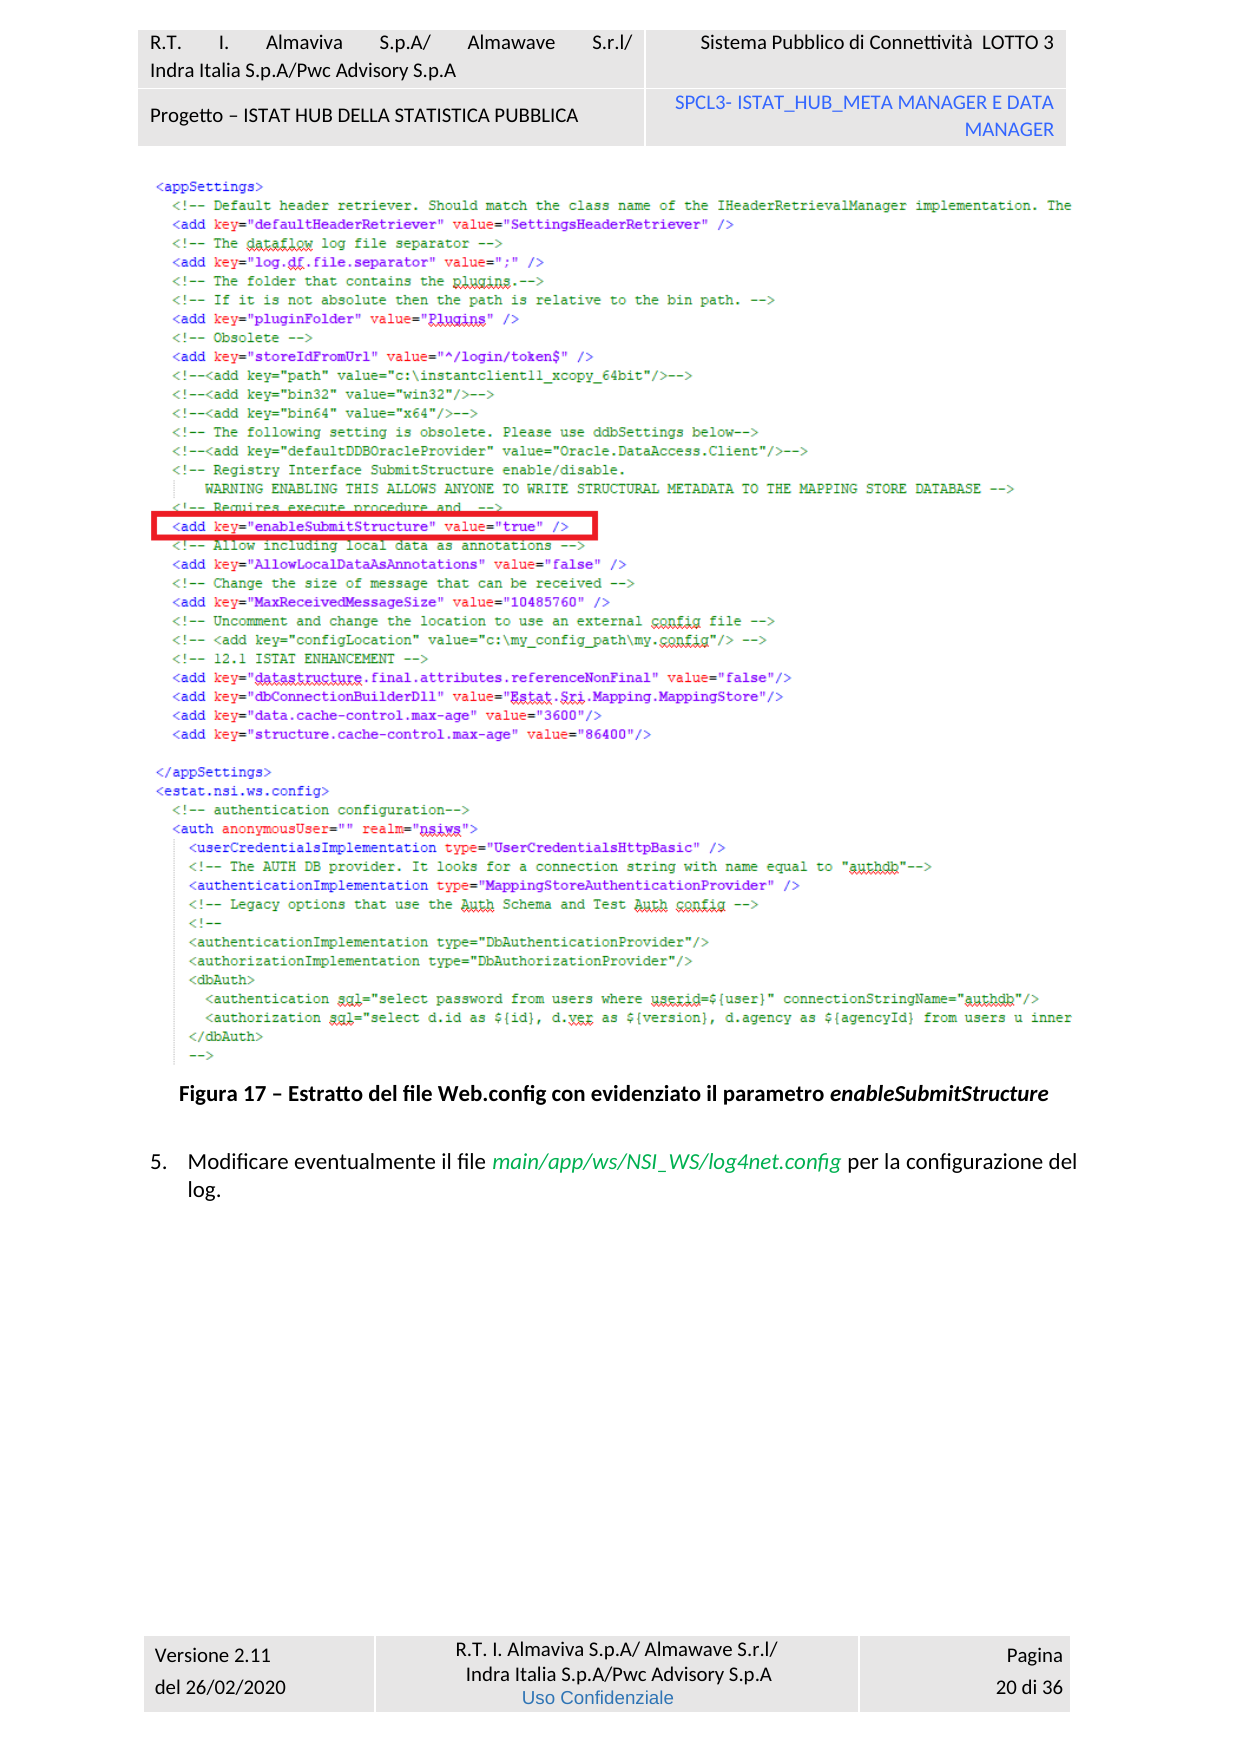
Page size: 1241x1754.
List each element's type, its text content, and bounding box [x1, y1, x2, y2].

text Figura 17 – Estratto del file Web.config con evidenziato il parametro enableSubmitStructure [150, 1079, 1078, 1107]
list Modificare eventualmente il file main/app/ws/NSI_WS/log4net.config per la configurazione del log. [150, 1147, 1078, 1203]
picture [150, 177, 1078, 1067]
